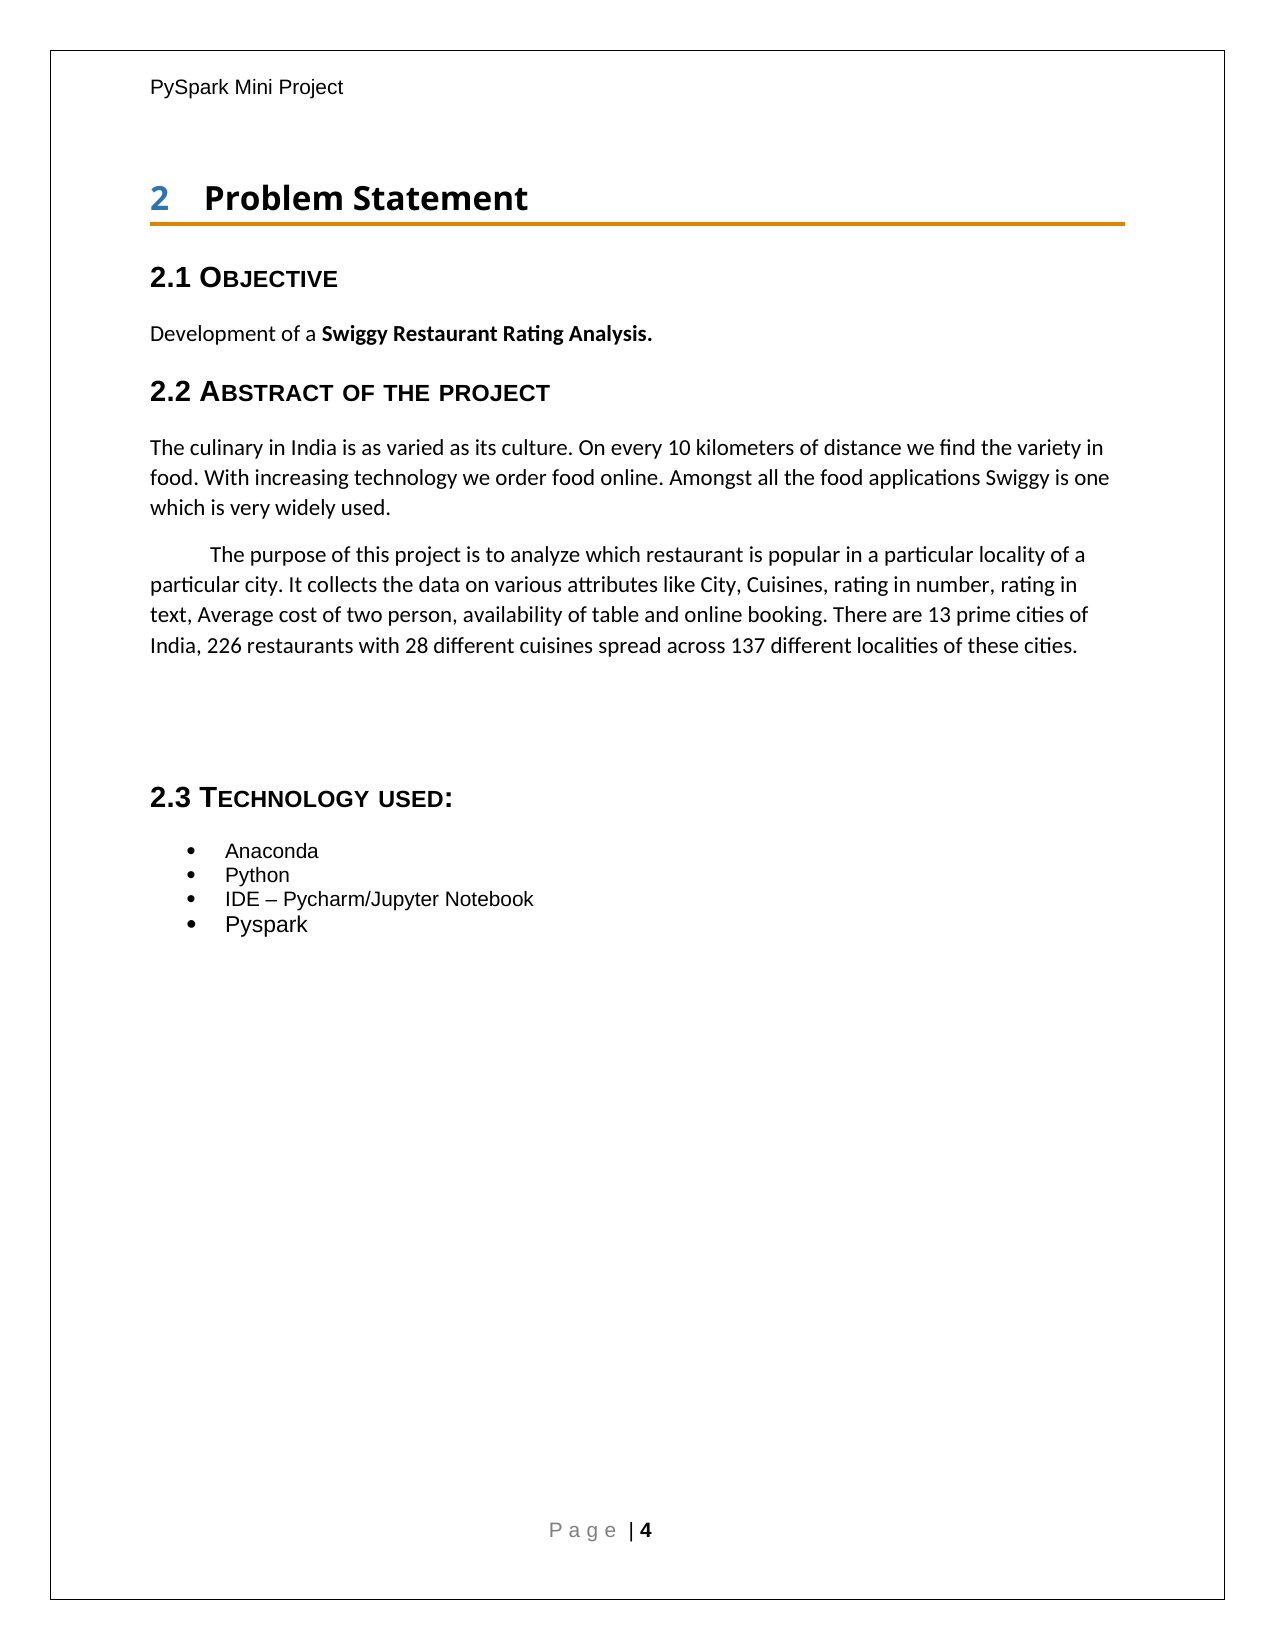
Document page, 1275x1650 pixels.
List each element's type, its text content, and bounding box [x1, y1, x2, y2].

text Development of a Swiggy Restaurant Rating Analysis. [150, 319, 1125, 347]
subtitle IDE – Pycharm/Jupyter Notebook [187, 887, 1125, 911]
subtitle Problem Statement [150, 175, 1125, 222]
subtitle Anaconda [187, 839, 1125, 863]
subtitle 2.2 Abstract of the project [150, 374, 1125, 407]
list Pyspark [187, 911, 1125, 937]
subtitle 2.3 Technology used: [150, 780, 1125, 813]
text The purpose of this project is to analyze which restaurant is popular in a particular locality of a particular city. It collects the data on various attributes like City, Cuisines, rating in number, rating in text, Average cost of two person, availability of table and online booking. There are 13 prime cities of India, 226 restaurants with 28 different cuisines spread across 137 different localities of these cities. [150, 540, 1125, 659]
text The culinary in India is as varied as its culture. On every 10 kilometers of distance we find the variety in food. With increasing technology we order food online. Amongst all the food applications Swiggy is one which is very widely used. [150, 433, 1125, 521]
subtitle Python [187, 863, 1125, 887]
subtitle 2.1 Objective [150, 260, 1125, 293]
